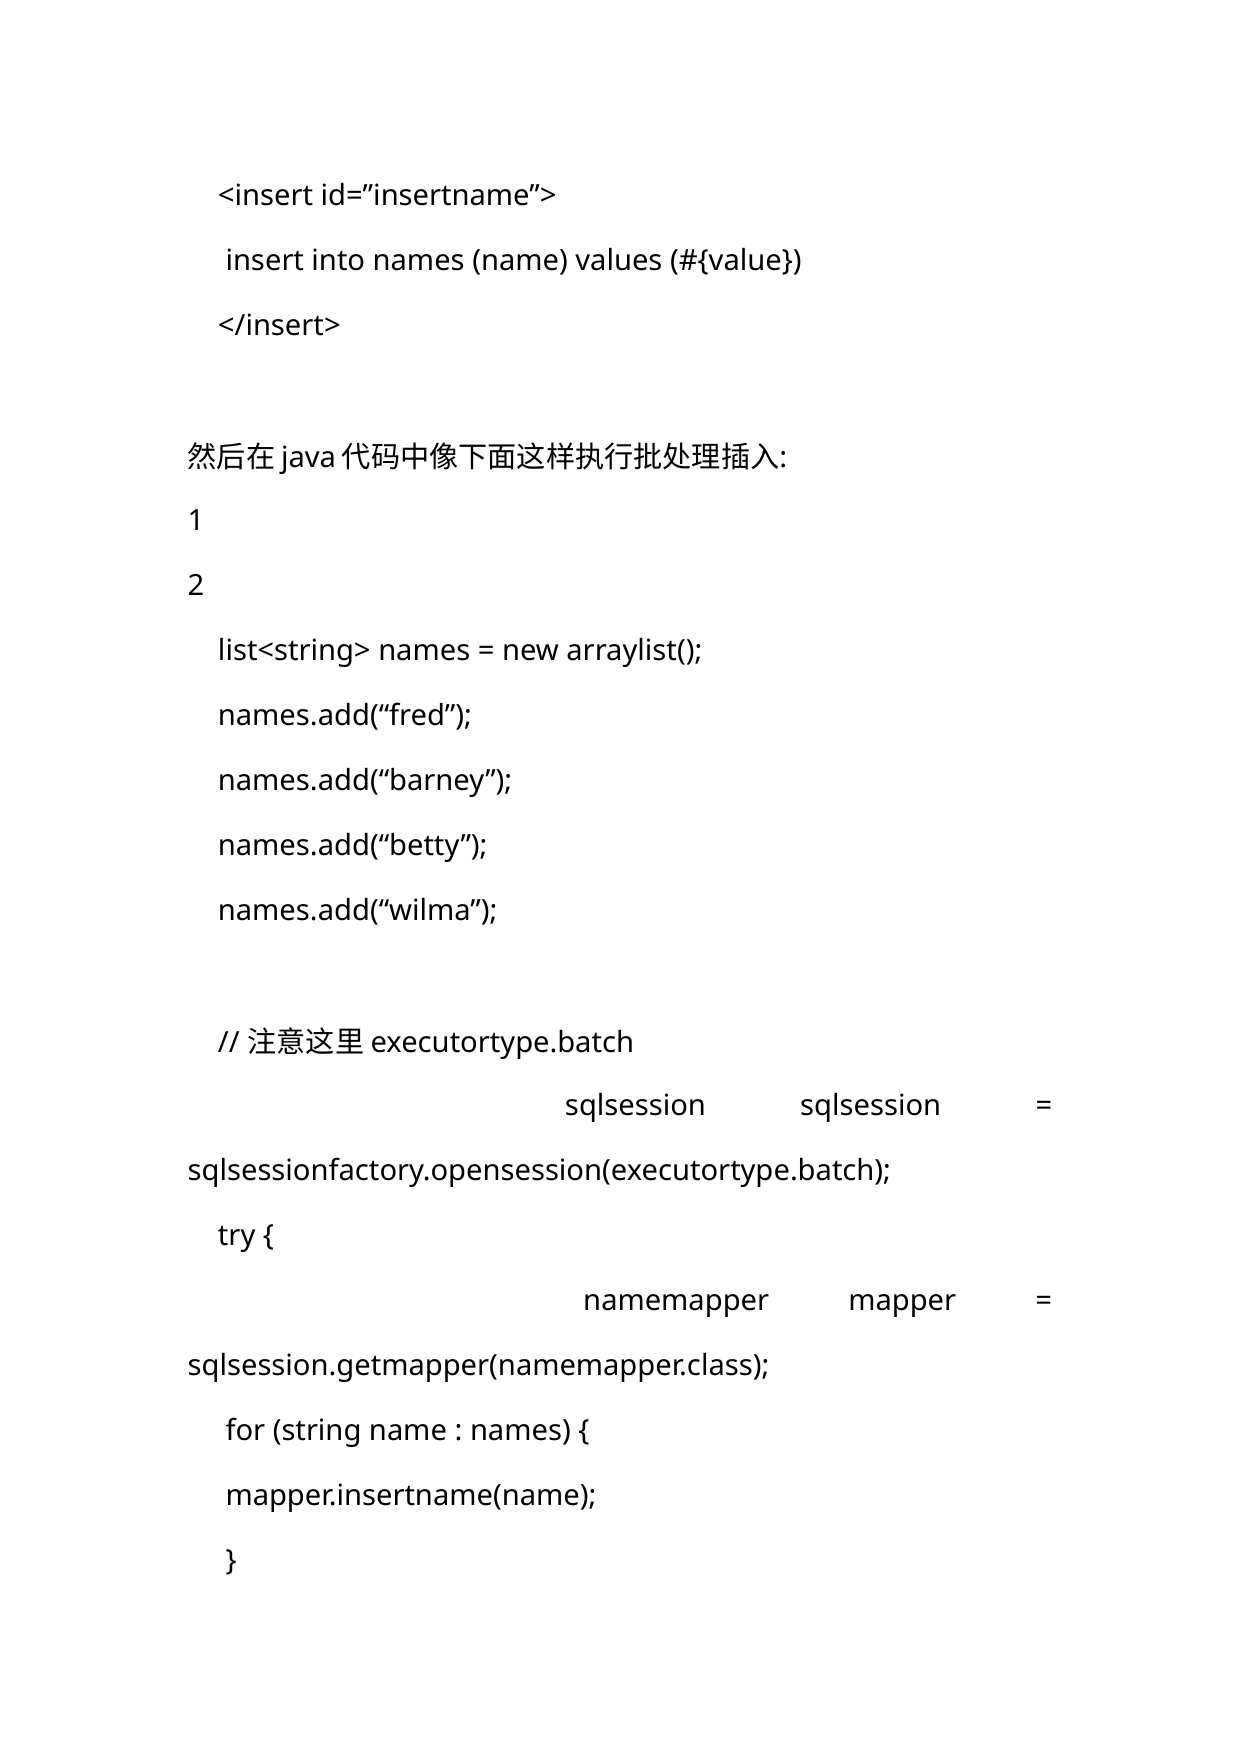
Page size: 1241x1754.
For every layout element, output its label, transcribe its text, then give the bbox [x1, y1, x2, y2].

text <insert id=”insertname”> [187, 162, 1053, 227]
text </insert> [187, 292, 1053, 357]
text 1 [187, 487, 1053, 552]
text sqlsession sqlsession = sqlsessionfactory.opensession(executortype.batch); [187, 1072, 1053, 1202]
text namemapper mapper = sqlsession.getmapper(namemapper.class); [187, 1267, 1053, 1397]
text try { [187, 1202, 1053, 1267]
text mapper.insertname(name); [187, 1462, 1053, 1527]
text list<string> names = new arraylist(); [187, 617, 1053, 682]
text for (string name : names) { [187, 1397, 1053, 1462]
text names.add(“wilma”); [187, 877, 1053, 942]
text names.add(“betty”); [187, 812, 1053, 877]
text // 注意这里 executortype.batch [187, 1007, 1053, 1072]
text 2 [187, 552, 1053, 617]
text 然后在java代码中像下面这样执行批处理插入: [187, 422, 1053, 487]
text } [187, 1527, 1053, 1592]
text insert into names (name) values (#{value}) [187, 227, 1053, 292]
text names.add(“barney”); [187, 747, 1053, 812]
text names.add(“fred”); [187, 682, 1053, 747]
